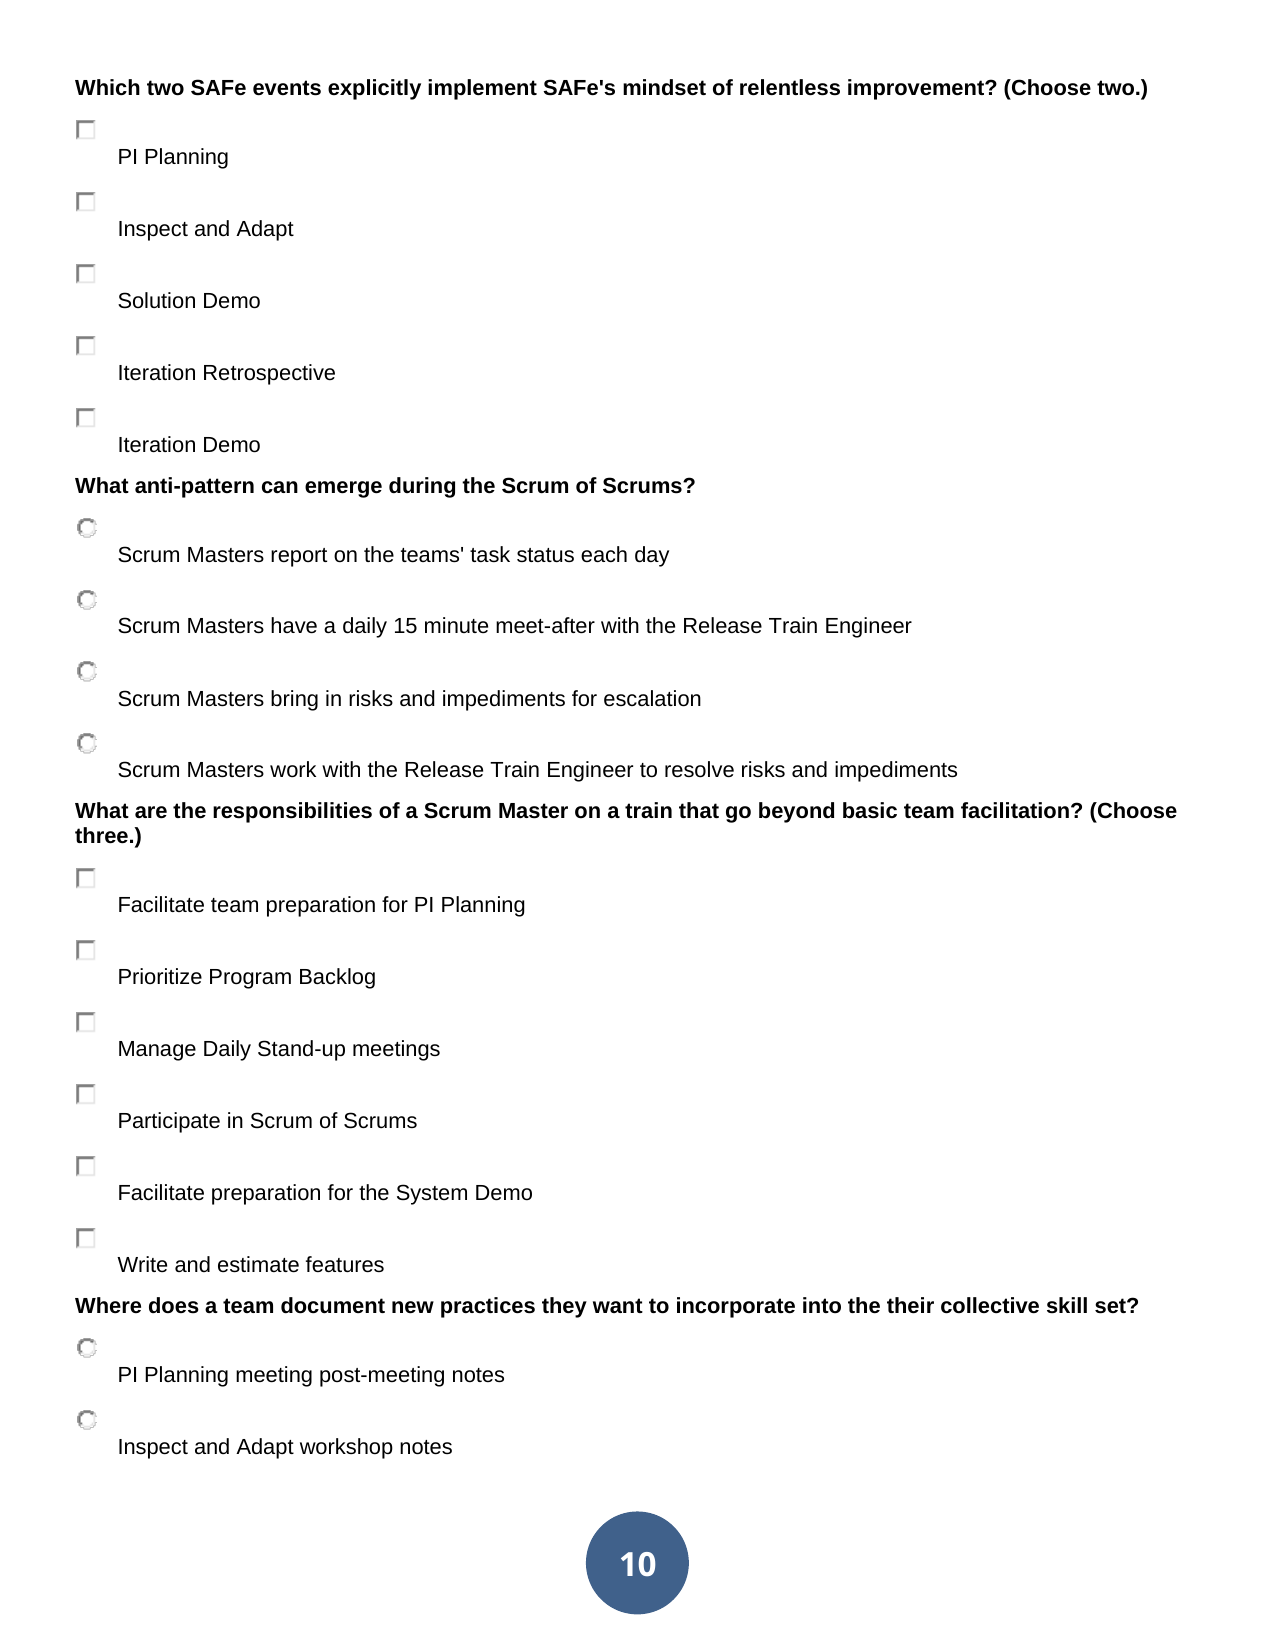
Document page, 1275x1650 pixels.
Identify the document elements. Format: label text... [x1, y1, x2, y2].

text Scrum Masters report on the teams' task status each day [75, 510, 1200, 567]
text Facilitate team preparation for PI Planning [75, 861, 1200, 917]
text Write and estimate features [75, 1221, 1200, 1277]
text Scrum Masters have a daily 15 minute meet-after with the Release Train Engineer [75, 582, 1200, 639]
text Facilitate preparation for the System Demo [75, 1149, 1200, 1205]
text Where does a team document new practices they want to incorporate into the their collective skill set? [75, 1293, 1200, 1318]
text PI Planning [75, 113, 1200, 169]
text Scrum Masters bring in risks and impediments for escalation [75, 654, 1200, 711]
text Manage Daily Stand-up meetings [75, 1005, 1200, 1061]
text Iteration Retrospective [75, 329, 1200, 385]
text Inspect and Adapt workshop notes [75, 1403, 1200, 1459]
text PI Planning meeting post-meeting notes [75, 1331, 1200, 1387]
text Inspect and Adapt [75, 185, 1200, 241]
text Participate in Scrum of Scrums [75, 1077, 1200, 1133]
text Iteration Demo [75, 401, 1200, 457]
text Solution Demo [75, 257, 1200, 313]
text What are the responsibilities of a Scrum Master on a train that go beyond basic team facilitation? (Choose three.) [75, 798, 1200, 849]
text Which two SAFe events explicitly implement SAFe's mindset of relentless improvement? (Choose two.) [75, 75, 1200, 100]
text Scrum Masters work with the Release Train Engineer to resolve risks and impediments [75, 726, 1200, 783]
text Prioritize Program Backlog [75, 933, 1200, 989]
text What anti-pattern can emerge during the Scrum of Scrums? [75, 473, 1200, 498]
